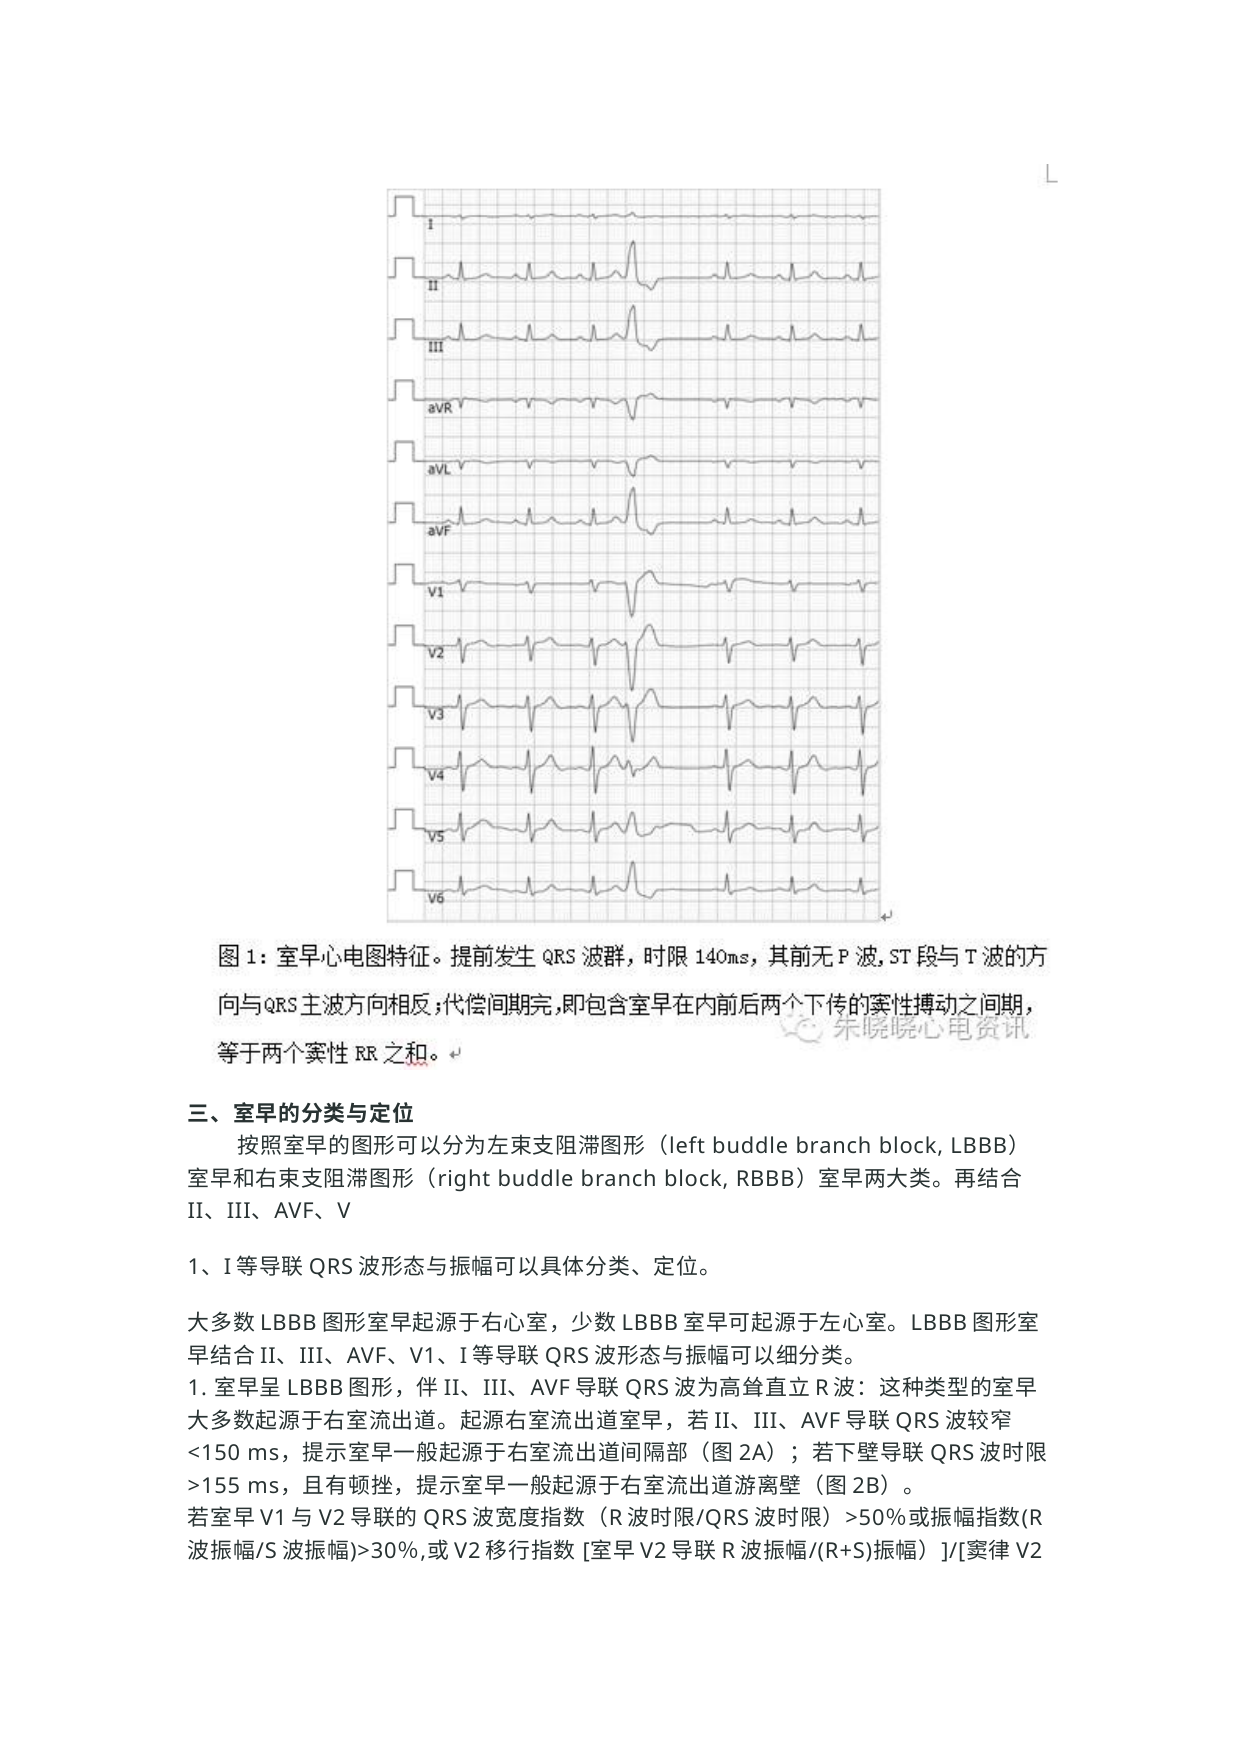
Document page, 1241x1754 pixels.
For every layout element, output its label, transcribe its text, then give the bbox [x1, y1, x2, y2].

text 三、室早的分类与定位 [187, 1095, 1053, 1128]
picture [187, 164, 1058, 1070]
text 1. 室早呈LBBB图形，伴II、III、AVF导联QRS波为高耸直立R波：这种类型的室早大多数起源于右室流出道。起源右室流出道室早，若II、III、AVF导联QRS波较窄<150 ms，提示室早一般起源于右室流出道间隔部（图2A）；若下壁导联QRS波时限>155 ms，且有顿挫，提示室早一般起源于右室流出道游离壁（图2B）。 [187, 1370, 1053, 1500]
text 1、I等导联QRS波形态与振幅可以具体分类、定位。 [187, 1249, 1053, 1281]
text 大多数LBBB图形室早起源于右心室，少数LBBB室早可起源于左心室。LBBB图形室早结合II、III、AVF、V1、I等导联QRS波形态与振幅可以细分类。 [187, 1305, 1053, 1370]
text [187, 1500, 1053, 1565]
text 按照室早的图形可以分为左束支阻滞图形（left buddle branch block, LBBB）室早和右束支阻滞图形（right buddle branch block, RBBB）室早两大类。再结合II、III、AVF、V [187, 1128, 1053, 1225]
